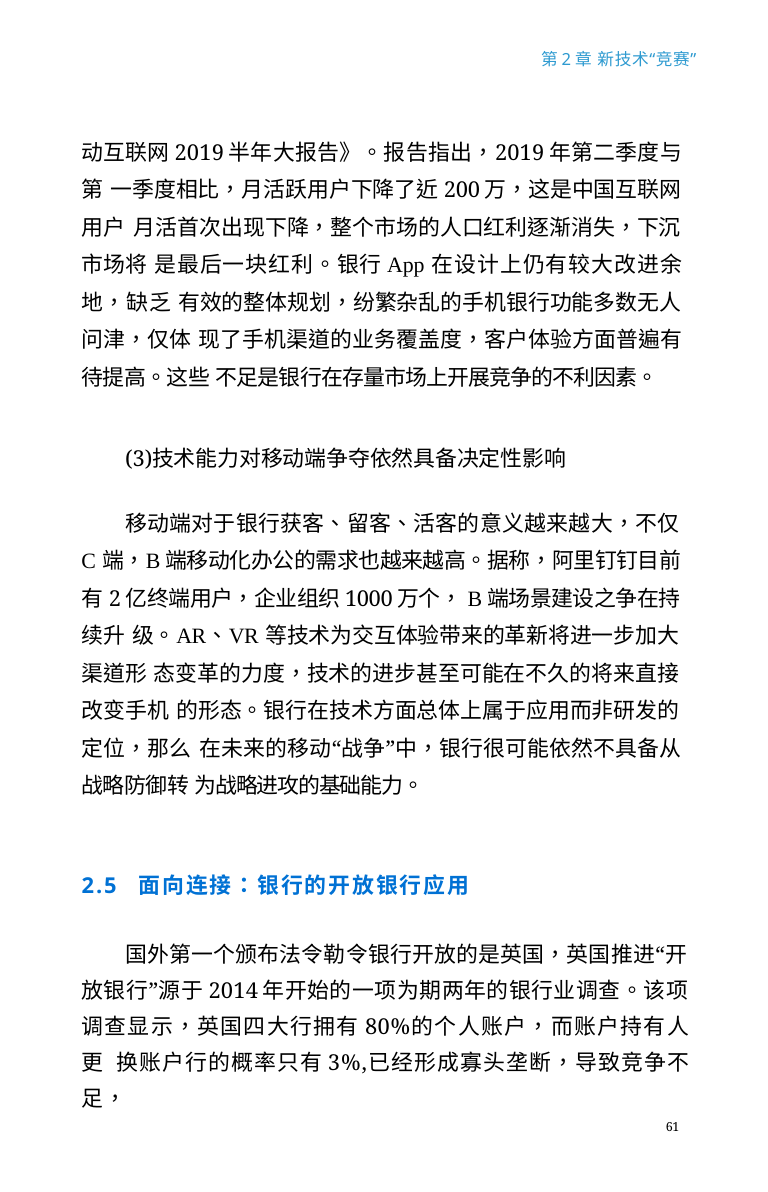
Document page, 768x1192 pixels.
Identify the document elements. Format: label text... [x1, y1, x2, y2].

text 2.5 面向连接：银行的开放银行应用 [81, 872, 696, 899]
text (3)技术能力对移动端争夺依然具备决定性影响 [125, 445, 696, 472]
text 移动端对于银行获客、留客、活客的意义越来越大，不仅C 端，B 端移动化办公的需求也越来越高。据称，阿里钉钉目前有 2亿终端用户，企业组织1000万个， B 端场景建设之争在持续升 级。AR、VR 等技术为交互体验带来的革新将进一步加大渠道形 态变革的力度，技术的进步甚至可能在不久的将来直接改变手机 的形态。银行在技术方面总体上属于应用而非研发的定位，那么 在未来的移动“战争”中，银行很可能依然不具备从战略防御转 为战略进攻的基础能力。 [81, 508, 681, 800]
text 国外第一个颁布法令勒令银行开放的是英国，英国推进“开 放银行”源于2014年开始的一项为期两年的银行业调查。该项 调查显示，英国四大行拥有80%的个人账户，而账户持有人更 换账户行的概率只有3%,已经形成寡头垄断，导致竞争不足， [81, 939, 689, 1113]
text 第2章 新技术“竞赛” [81, 48, 696, 69]
text 动互联网2019半年大报告》。报告指出，2019年第二季度与第 一季度相比，月活跃用户下降了近200万，这是中国互联网用户 月活首次出现下降，整个市场的人口红利逐渐消失，下沉市场将 是最后一块红利。银行App 在设计上仍有较大改进余地，缺乏 有效的整体规划，纷繁杂乱的手机银行功能多数无人问津，仅体 现了手机渠道的业务覆盖度，客户体验方面普遍有待提高。这些 不足是银行在存量市场上开展竞争的不利因素。 [81, 137, 682, 392]
